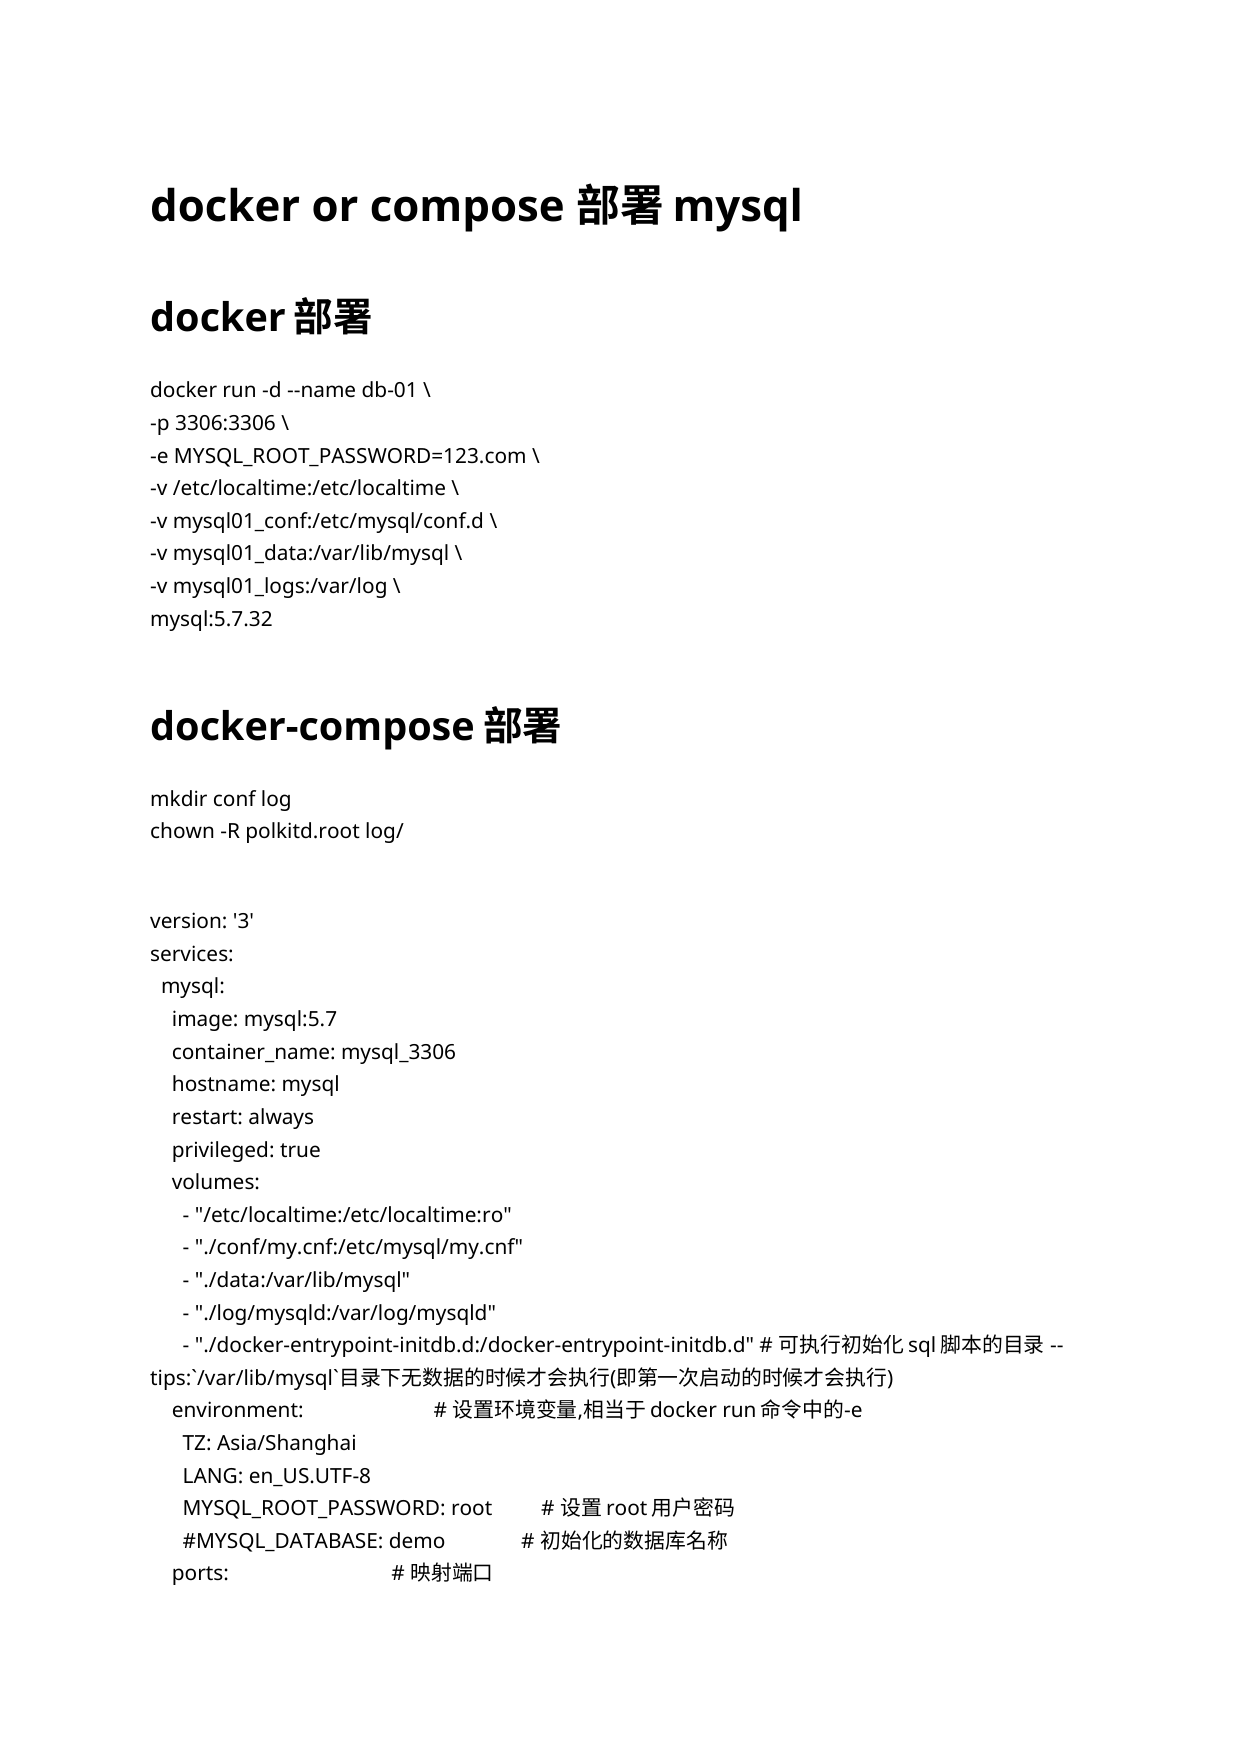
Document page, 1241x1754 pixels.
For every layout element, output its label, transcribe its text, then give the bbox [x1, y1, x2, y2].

subtitle docker-compose部署 [150, 698, 1090, 752]
subtitle docker部署 [150, 289, 1090, 343]
subtitle docker or compose 部署mysql [150, 175, 1090, 234]
